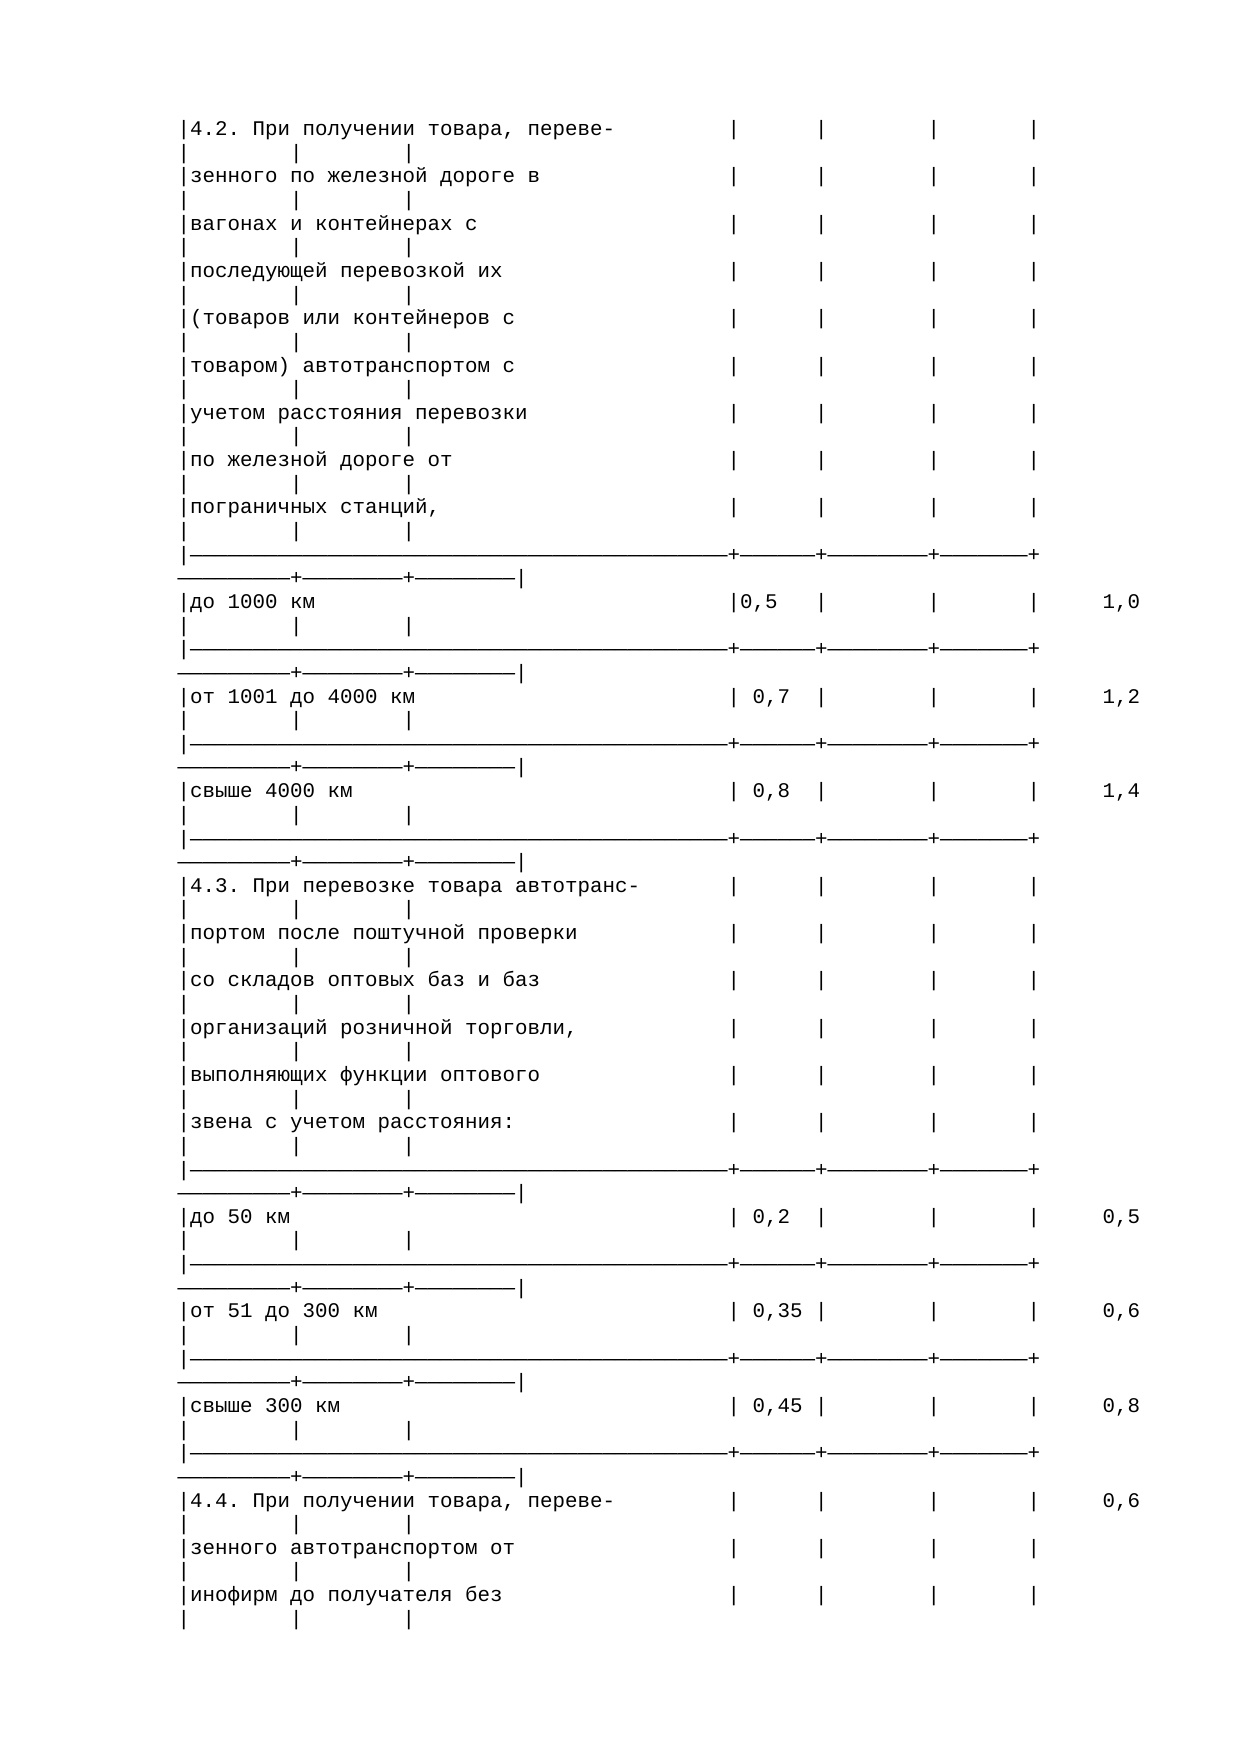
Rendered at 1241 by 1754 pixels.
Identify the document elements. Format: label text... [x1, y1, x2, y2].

text |———————————————————————————————————————————+——————+————————+———————+—————————+————————+————————| [177, 1158, 1152, 1206]
text |———————————————————————————————————————————+——————+————————+———————+—————————+————————+————————| [177, 733, 1152, 780]
text |свыше 4000 км | 0,8 | | | 1,4 | | | [177, 780, 1152, 827]
text |пограничных станций, | | | | | | | [177, 496, 1152, 544]
text |———————————————————————————————————————————+——————+————————+———————+—————————+————————+————————| [177, 638, 1152, 686]
text |портом после поштучной проверки | | | | | | | [177, 922, 1152, 969]
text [177, 1442, 1152, 1489]
text |последующей перевозкой их | | | | | | | [177, 260, 1152, 307]
text |инофирм до получателя без | | | | | | | [177, 1584, 1152, 1631]
text |свыше 300 км | 0,45 | | | 0,8 | | | [177, 1395, 1152, 1442]
text |по железной дороге от | | | | | | | [177, 449, 1152, 496]
text |———————————————————————————————————————————+——————+————————+———————+—————————+————————+————————| [177, 544, 1152, 591]
text |4.3. При перевозке товара автотранс- | | | | | | | [177, 875, 1152, 922]
text |———————————————————————————————————————————+——————+————————+———————+—————————+————————+————————| [177, 1348, 1152, 1395]
text |зенного по железной дороге в | | | | | | | [177, 165, 1152, 213]
text |до 1000 км |0,5 | | | 1,0 | | | [177, 591, 1152, 638]
text |со складов оптовых баз и баз | | | | | | | [177, 969, 1152, 1017]
text |организаций розничной торговли, | | | | | | | [177, 1017, 1152, 1064]
text |товаром) автотранспортом с | | | | | | | [177, 354, 1152, 402]
text |учетом расстояния перевозки | | | | | | | [177, 402, 1152, 449]
text |от 51 до 300 км | 0,35 | | | 0,6 | | | [177, 1300, 1152, 1348]
text |выполняющих функции оптового | | | | | | | [177, 1064, 1152, 1111]
text |зенного автотранспортом от | | | | | | | [177, 1537, 1152, 1584]
text |(товаров или контейнеров с | | | | | | | [177, 307, 1152, 354]
text |———————————————————————————————————————————+——————+————————+———————+—————————+————————+————————| [177, 1253, 1152, 1300]
text |звена с учетом расстояния: | | | | | | | [177, 1111, 1152, 1158]
text |вагонах и контейнерах с | | | | | | | [177, 213, 1152, 260]
text |———————————————————————————————————————————+——————+————————+———————+—————————+————————+————————| [177, 827, 1152, 875]
text |4.2. При получении товара, переве- | | | | | | | [177, 118, 1152, 165]
text |от 1001 до 4000 км | 0,7 | | | 1,2 | | | [177, 686, 1152, 733]
text |до 50 км | 0,2 | | | 0,5 | | | [177, 1206, 1152, 1253]
text |4.4. При получении товара, переве- | | | | 0,6 | | | [177, 1489, 1152, 1537]
